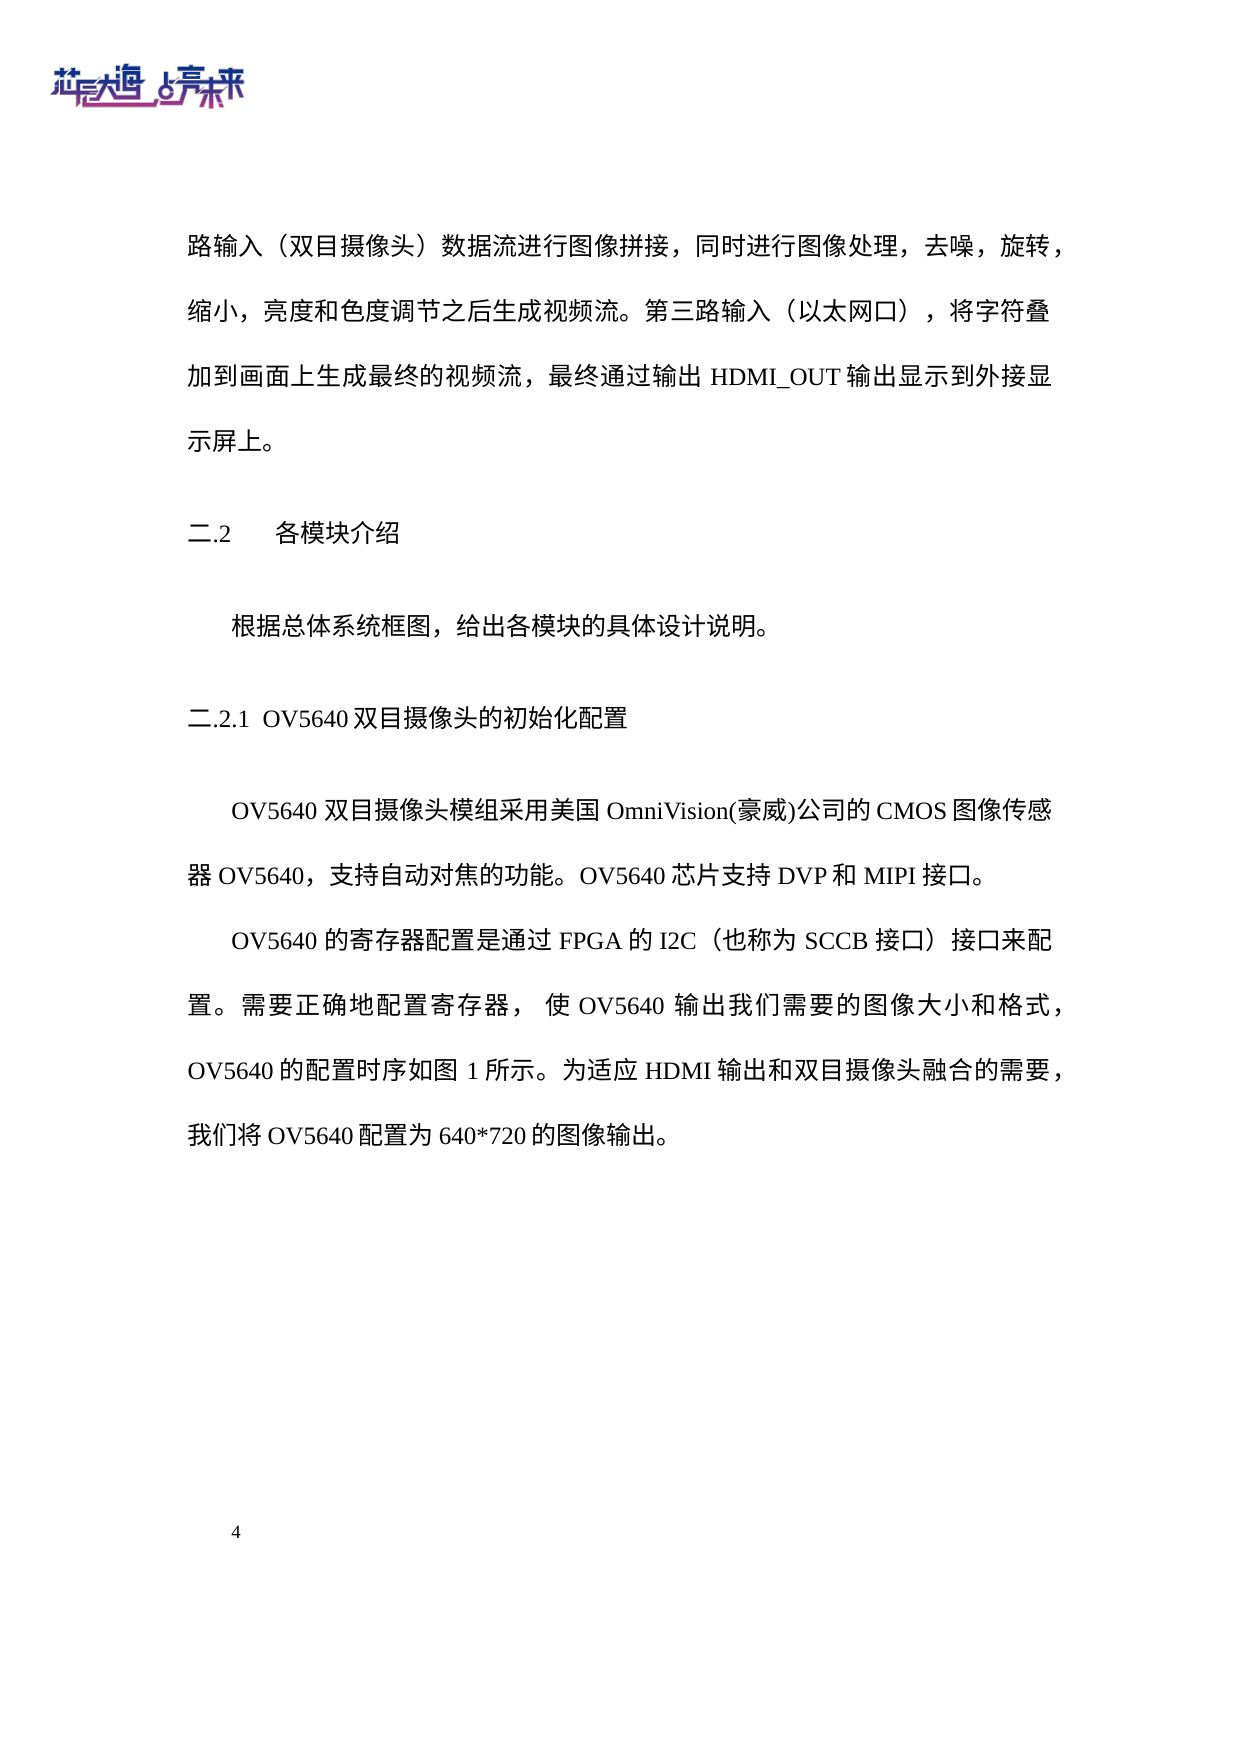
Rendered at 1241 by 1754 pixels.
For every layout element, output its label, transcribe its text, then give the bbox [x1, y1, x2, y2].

text OV5640 双目摄像头模组采用美国 OmniVision(豪威)公司的CMOS图像传感器 OV5640，支持自动对焦的功能。OV5640 芯片支持 DVP 和 MIPI 接口。 [187, 776, 1053, 906]
subtitle 各模块介绍 [187, 499, 1053, 564]
subtitle OV5640双目摄像头的初始化配置 [187, 684, 1053, 749]
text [187, 212, 1053, 472]
text OV5640 的寄存器配置是通过 FPGA 的 I2C（也称为 SCCB 接口）接口来配置。需要正确地配置寄存器， 使OV5640 输出我们需要的图像大小和格式，OV5640的配置时序如图 1所示。为适应HDMI输出和双目摄像头融合的需要，我们将OV5640配置为640*720的图像输出。 [187, 906, 1053, 1166]
picture [18, 47, 273, 119]
text 根据总体系统框图，给出各模块的具体设计说明。 [187, 592, 1053, 657]
